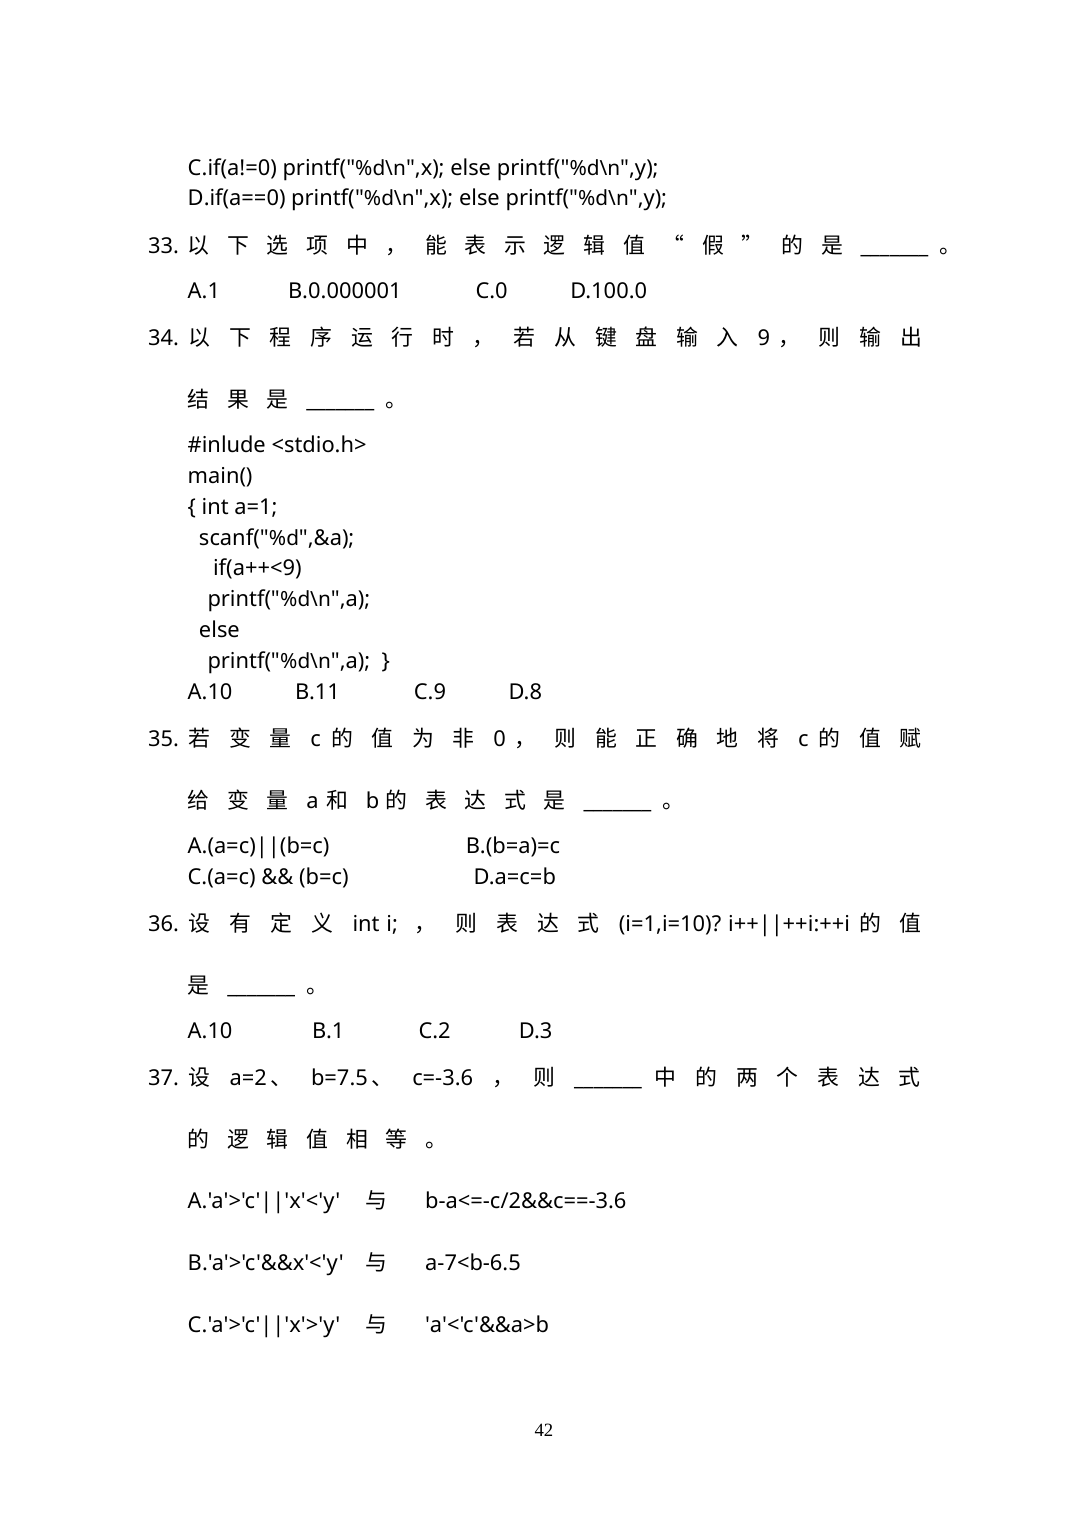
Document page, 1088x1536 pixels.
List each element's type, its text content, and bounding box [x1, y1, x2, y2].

text 35.若变量c的值为非0，则能正确地将c的值赋给变量a和b的表达式是_______。 [148, 706, 939, 829]
text if(a++<9) [148, 552, 939, 583]
text 36.设有定义int i;，则表达式(i=1,i=10)? i++||++i:++i的值是_______。 [148, 891, 939, 1014]
text A.10 B.11 C.9 D.8 [148, 675, 939, 706]
text B.'a'>'c'&&x'<'y' 与 a-7<b-6.5 [148, 1230, 939, 1292]
text main() [148, 459, 939, 490]
text C.if(a!=0) printf("%d\n",x); else printf("%d\n",y); [148, 151, 939, 182]
text printf("%d\n",a); [148, 583, 939, 613]
text A.10 B.1 C.2 D.3 [148, 1014, 939, 1045]
text { int a=1; [148, 490, 939, 521]
text A.'a'>'c'||'x'<'y' 与 b-a<=-c/2&&c==-3.6 [148, 1168, 939, 1230]
text #inlude <stdio.h> [148, 428, 939, 459]
text else [148, 613, 939, 644]
text A.(a=c)||(b=c) B.(b=a)=c [148, 829, 939, 860]
text C.'a'>'c'||'x'>'y' 与 'a'<'c'&&a>b [148, 1292, 939, 1353]
text printf("%d\n",a); } [148, 644, 939, 675]
text A.1 B.0.000001 C.0 D.100.0 [148, 274, 939, 305]
text 37.设a=2、b=7.5、c=-3.6，则_______中的两个表达式的逻辑值相等。 [148, 1045, 939, 1168]
text C.(a=c) && (b=c) D.a=c=b [148, 860, 939, 891]
text 34.以下程序运行时，若从键盘输入9，则输出结果是_______。 [148, 305, 939, 428]
text 33.以下选项中，能表示逻辑值“假”的是_______。 [148, 213, 939, 274]
text scanf("%d",&a); [148, 521, 939, 552]
text D.if(a==0) printf("%d\n",x); else printf("%d\n",y); [148, 182, 939, 213]
